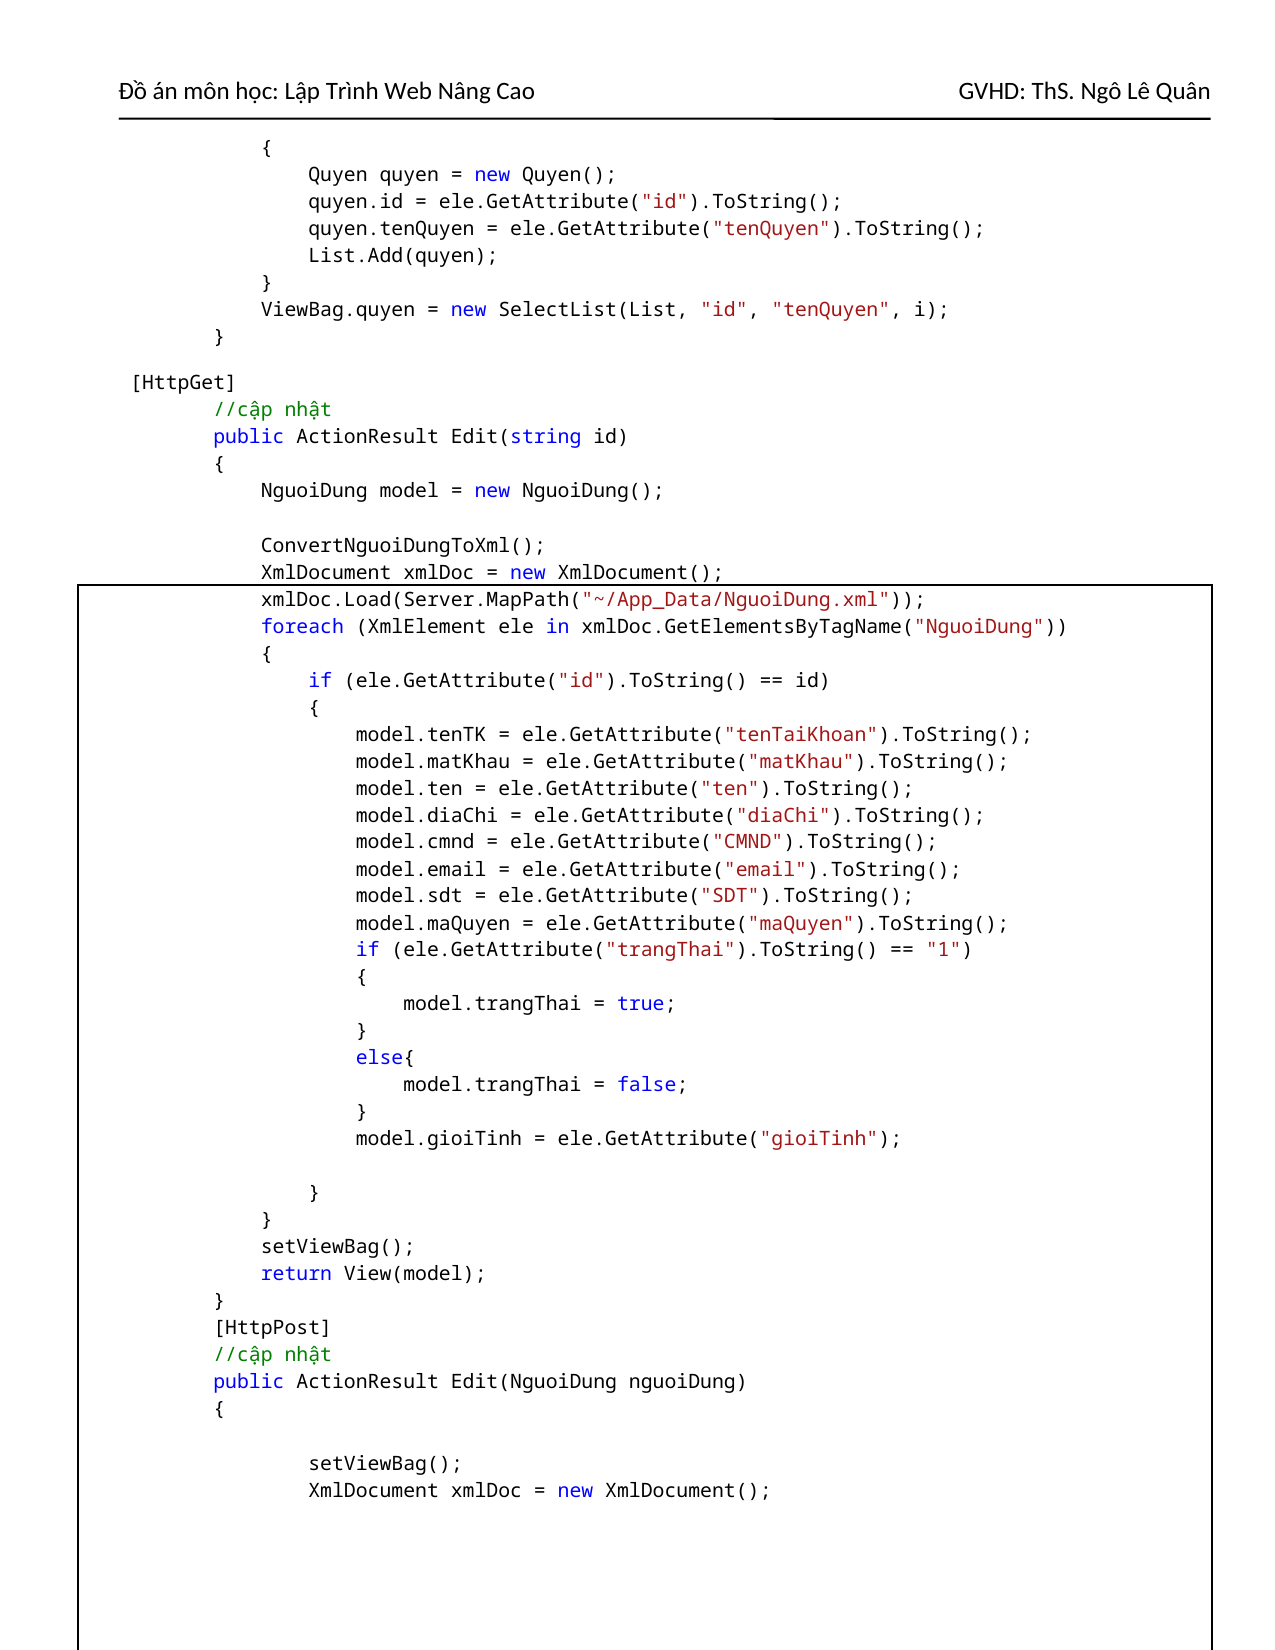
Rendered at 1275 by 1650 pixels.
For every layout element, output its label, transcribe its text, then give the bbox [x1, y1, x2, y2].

text { [118, 133, 1216, 161]
text List.Add(quyen); [118, 241, 1216, 268]
text model.matKhau = ele.GetAttribute("matKhau").ToString(); [118, 747, 1211, 774]
text quyen.id = ele.GetAttribute("id").ToString(); [118, 187, 1216, 214]
text { [118, 639, 1211, 666]
text } [118, 322, 1216, 349]
text Quyen quyen = new Quyen(); [118, 161, 1216, 187]
text model.cmnd = ele.GetAttribute("CMND").ToString(); [118, 828, 1211, 855]
text [HttpGet] [118, 368, 1216, 395]
text model.tenTK = ele.GetAttribute("tenTaiKhoan").ToString(); [118, 720, 1211, 747]
text ViewBag.quyen = new SelectList(List, "id", "tenQuyen", i); [118, 295, 1216, 322]
text model.trangThai = true; [118, 990, 1211, 1017]
text model.ten = ele.GetAttribute("ten").ToString(); [118, 774, 1211, 801]
text { [118, 963, 1211, 990]
text public ActionResult Edit(string id) [118, 422, 1216, 449]
text //cập nhật [118, 395, 1216, 422]
text foreach (XmlElement ele in xmlDoc.GetElementsByTagName("NguoiDung")) [118, 612, 1211, 639]
text model.sdt = ele.GetAttribute("SDT").ToString(); [118, 882, 1211, 909]
text XmlDocument xmlDoc = new XmlDocument(); [118, 1476, 1211, 1503]
text quyen.tenQuyen = ele.GetAttribute("tenQuyen").ToString(); [118, 214, 1216, 241]
text model.trangThai = false; [118, 1071, 1211, 1098]
text } [118, 268, 1216, 295]
text { [118, 1394, 1211, 1421]
text [HttpPost] [118, 1313, 1211, 1340]
text setViewBag(); [118, 1449, 1211, 1476]
text } [118, 1098, 1211, 1124]
text return View(model); [118, 1259, 1211, 1286]
text if (ele.GetAttribute("trangThai").ToString() == "1") [118, 936, 1211, 963]
text { [118, 693, 1211, 720]
text model.gioiTinh = ele.GetAttribute("gioiTinh"); [118, 1124, 1211, 1152]
text } [118, 1017, 1211, 1044]
text } [118, 1286, 1211, 1313]
text model.maQuyen = ele.GetAttribute("maQuyen").ToString(); [118, 909, 1211, 936]
text public ActionResult Edit(NguoiDung nguoiDung) [118, 1367, 1211, 1394]
text ConvertNguoiDungToXml(); [118, 531, 1216, 558]
text { [118, 449, 1216, 476]
text XmlDocument xmlDoc = new XmlDocument(); [118, 558, 1216, 585]
text //cập nhật [118, 1340, 1211, 1367]
text else{ [118, 1044, 1211, 1071]
text setViewBag(); [118, 1232, 1211, 1259]
text if (ele.GetAttribute("id").ToString() == id) [118, 666, 1211, 693]
text model.email = ele.GetAttribute("email").ToString(); [118, 855, 1211, 882]
text } [118, 1206, 1211, 1232]
text } [118, 1178, 1211, 1206]
text xmlDoc.Load(Server.MapPath("~/App_Data/NguoiDung.xml")); [118, 586, 1211, 612]
text model.diaChi = ele.GetAttribute("diaChi").ToString(); [118, 801, 1211, 828]
text NguoiDung model = new NguoiDung(); [118, 476, 1216, 503]
